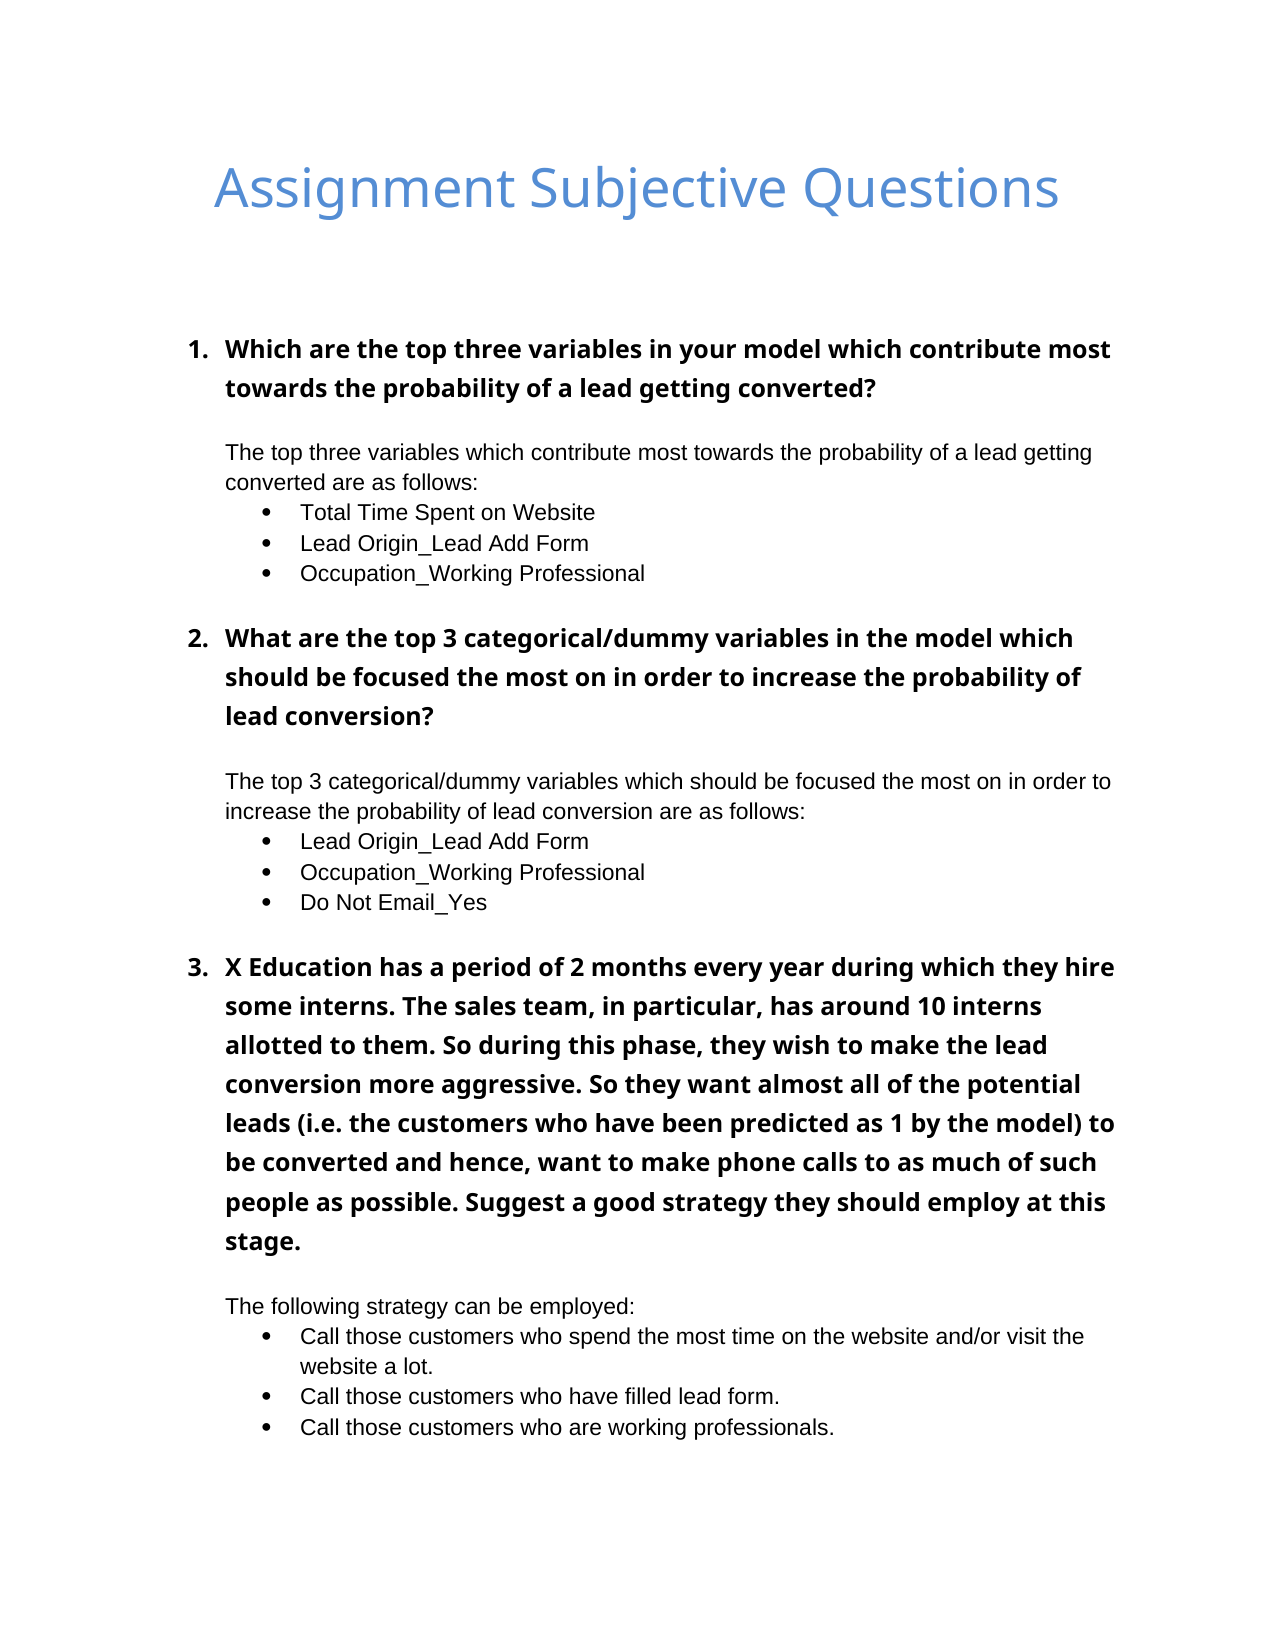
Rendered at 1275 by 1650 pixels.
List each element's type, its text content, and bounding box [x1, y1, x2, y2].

text The top three variables which contribute most towards the probability of a lead getting converted are as follows: [225, 439, 1125, 496]
list Call those customers who spend the most time on the website and/or visit the website a lot. [262, 1323, 1125, 1379]
list Occupation_Working Professional [262, 858, 1125, 885]
list Lead Origin_Lead Add Form [262, 529, 1125, 556]
title Assignment Subjective Questions [150, 150, 1125, 224]
list Do Not Email_Yes [262, 889, 1125, 915]
list Total Time Spent on Website [262, 499, 1125, 526]
list Call those customers who are working professionals. [262, 1413, 1125, 1440]
list Which are the top three variables in your model which contribute most towards the probability of a lead getting converted? [187, 332, 1125, 435]
list What are the top 3 categorical/dummy variables in the model which should be focused the most on in order to increase the probability of lead conversion? [187, 620, 1125, 733]
list X Education has a period of 2 months every year during which they hire some interns. The sales team, in particular, has around 10 interns allotted to them. So during this phase, they wish to make the lead conversion more aggressive. So they want almost all of the potential leads (i.e. the customers who have been predicted as 1 by the model) to be converted and hence, want to make phone calls to as much of such people as possible. Suggest a good strategy they should employ at this stage. [187, 949, 1125, 1257]
list Call those customers who have filled lead form. [262, 1383, 1125, 1410]
text The following strategy can be employed: [225, 1293, 1125, 1319]
list Occupation_Working Professional [262, 560, 1125, 586]
list Lead Origin_Lead Add Form [262, 828, 1125, 855]
text The top 3 categorical/dummy variables which should be focused the most on in order to increase the probability of lead conversion are as follows: [225, 768, 1125, 824]
